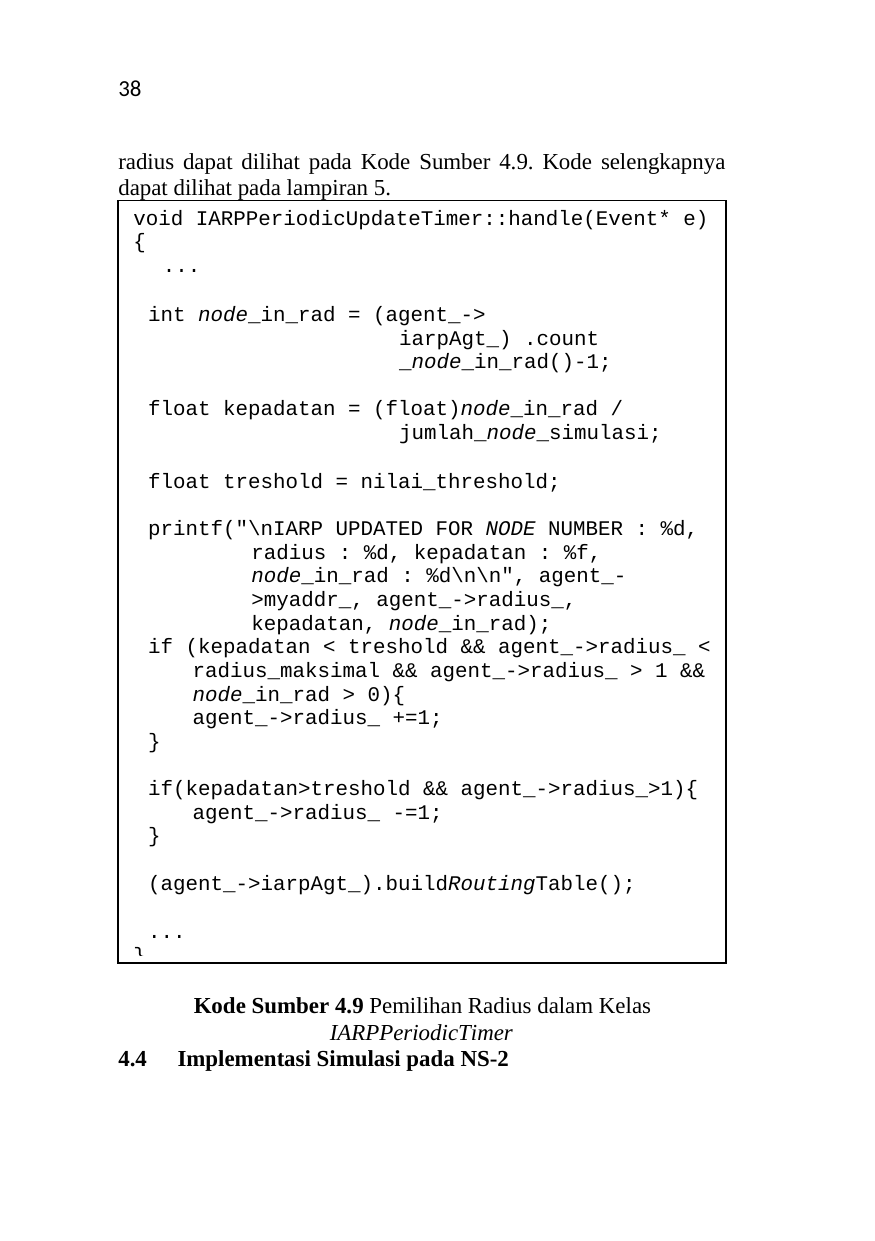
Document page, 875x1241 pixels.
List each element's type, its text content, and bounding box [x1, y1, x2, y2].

subtitle Implementasi Simulasi pada NS-2 [118, 1045, 726, 1072]
text Kode Sumber 4.9 Pemilihan Radius dalam Kelas IARPPeriodicTimer [118, 992, 726, 1045]
